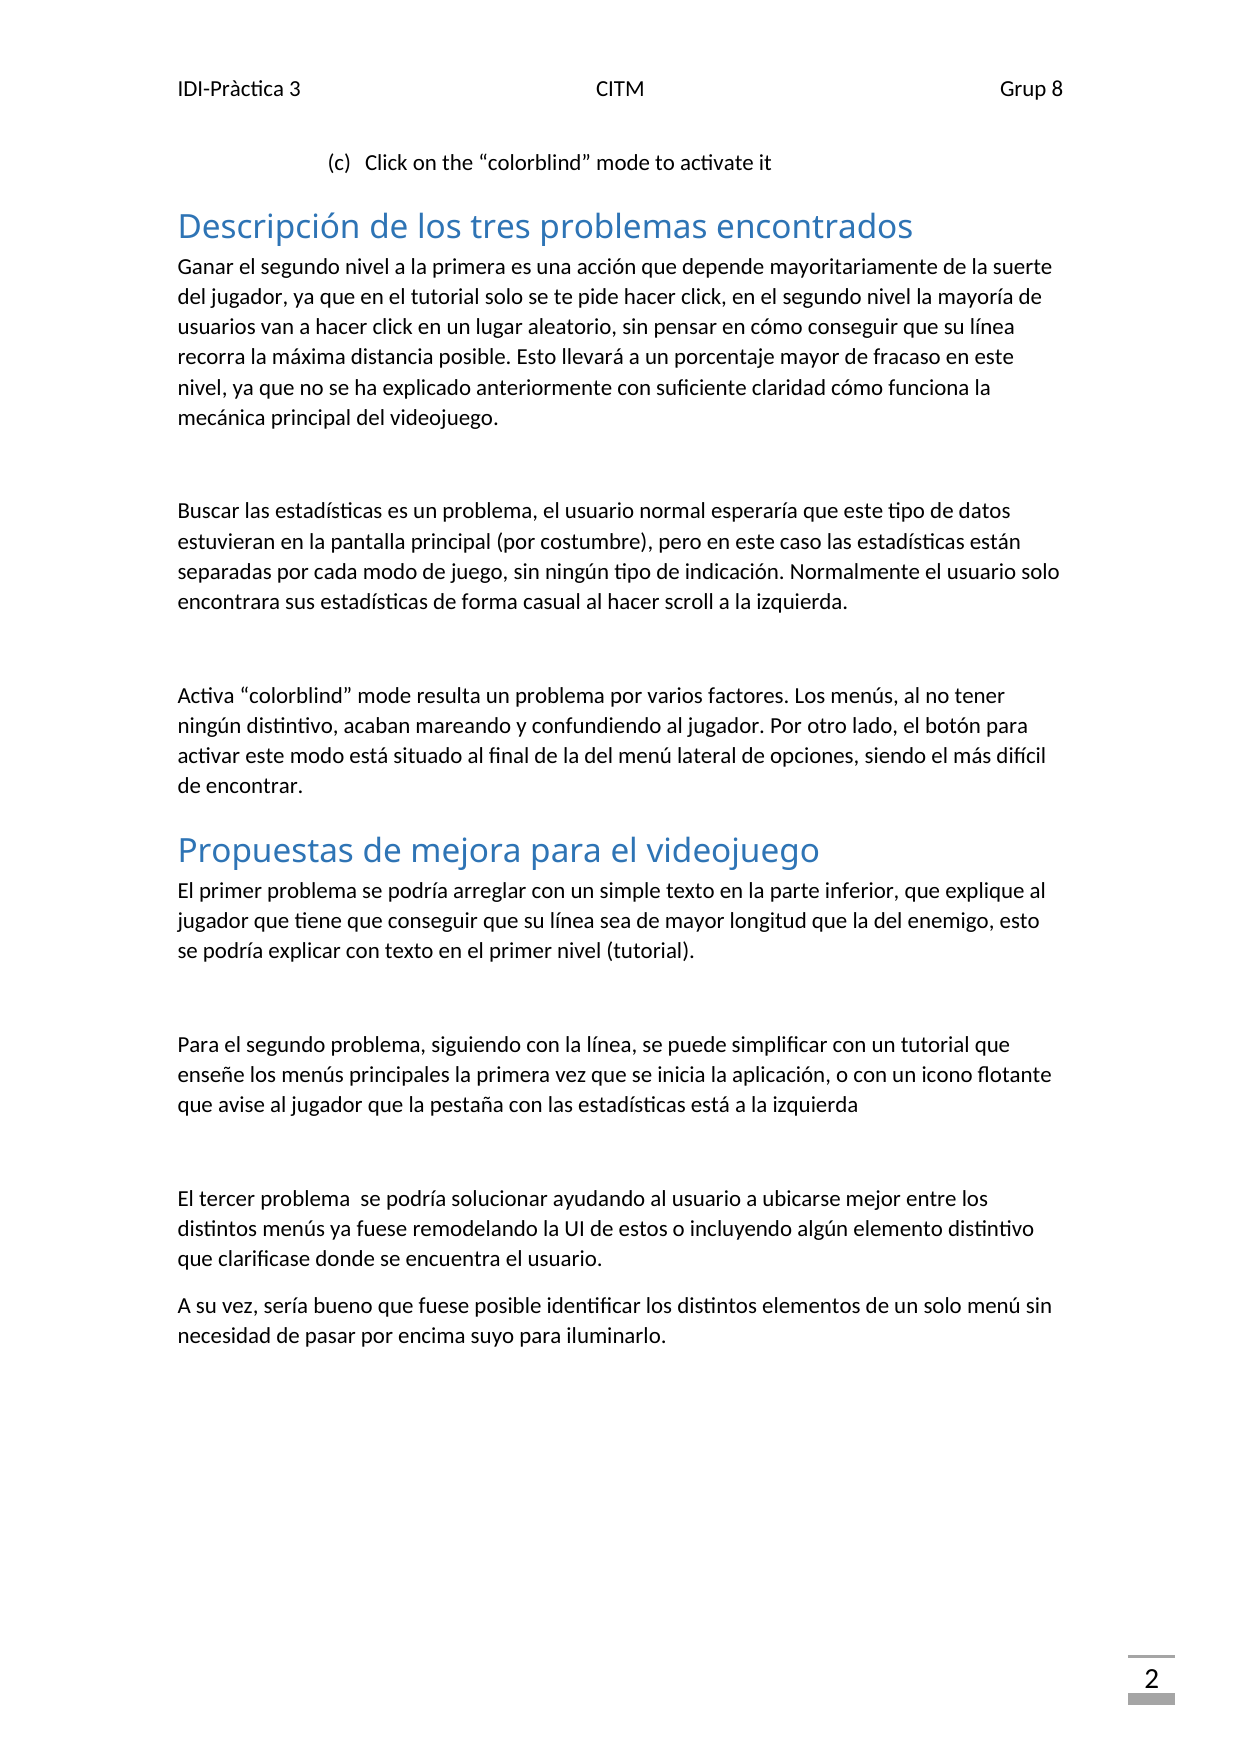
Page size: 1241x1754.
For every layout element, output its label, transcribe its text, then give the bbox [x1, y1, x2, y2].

text Para el segundo problema, siguiendo con la línea, se puede simplificar con un tutorial que enseñe los menús principales la primera vez que se inicia la aplicación, o con un icono flotante que avise al jugador que la pestaña con las estadísticas está a la izquierda [177, 1030, 1063, 1118]
subtitle Descripción de los tres problemas encontrados [177, 203, 1063, 248]
text Ganar el segundo nivel a la primera es una acción que depende mayoritariamente de la suerte del jugador, ya que en el tutorial solo se te pide hacer click, en el segundo nivel la mayoría de usuarios van a hacer click en un lugar aleatorio, sin pensar en cómo conseguir que su línea recorra la máxima distancia posible. Esto llevará a un porcentaje mayor de fracaso en este nivel, ya que no se ha explicado anteriormente con suficiente claridad cómo funciona la mecánica principal del videojuego. [177, 252, 1063, 431]
text A su vez, sería bueno que fuese posible identificar los distintos elementos de un solo menú sin necesidad de pasar por encima suyo para iluminarlo. [177, 1291, 1063, 1349]
list Click on the “colorblind” mode to activate it [327, 148, 1063, 176]
text El tercer problema se podría solucionar ayudando al usuario a ubicarse mejor entre los distintos menús ya fuese remodelando la UI de estos o incluyendo algún elemento distintivo que clarificase donde se encuentra el usuario. [177, 1184, 1063, 1272]
text Buscar las estadísticas es un problema, el usuario normal esperaría que este tipo de datos estuvieran en la pantalla principal (por costumbre), pero en este caso las estadísticas están separadas por cada modo de juego, sin ningún tipo de indicación. Normalmente el usuario solo encontrara sus estadísticas de forma casual al hacer scroll a la izquierda. [177, 497, 1063, 615]
subtitle Propuestas de mejora para el videojuego [177, 827, 1063, 872]
text El primer problema se podría arreglar con un simple texto en la parte inferior, que explique al jugador que tiene que conseguir que su línea sea de mayor longitud que la del enemigo, esto se podría explicar con texto en el primer nivel (tutorial). [177, 876, 1063, 964]
text Activa “colorblind” mode resulta un problema por varios factores. Los menús, al no tener ningún distintivo, acaban mareando y confundiendo al jugador. Por otro lado, el botón para activar este modo está situado al final de la del menú lateral de opciones, siendo el más difícil de encontrar. [177, 681, 1063, 799]
